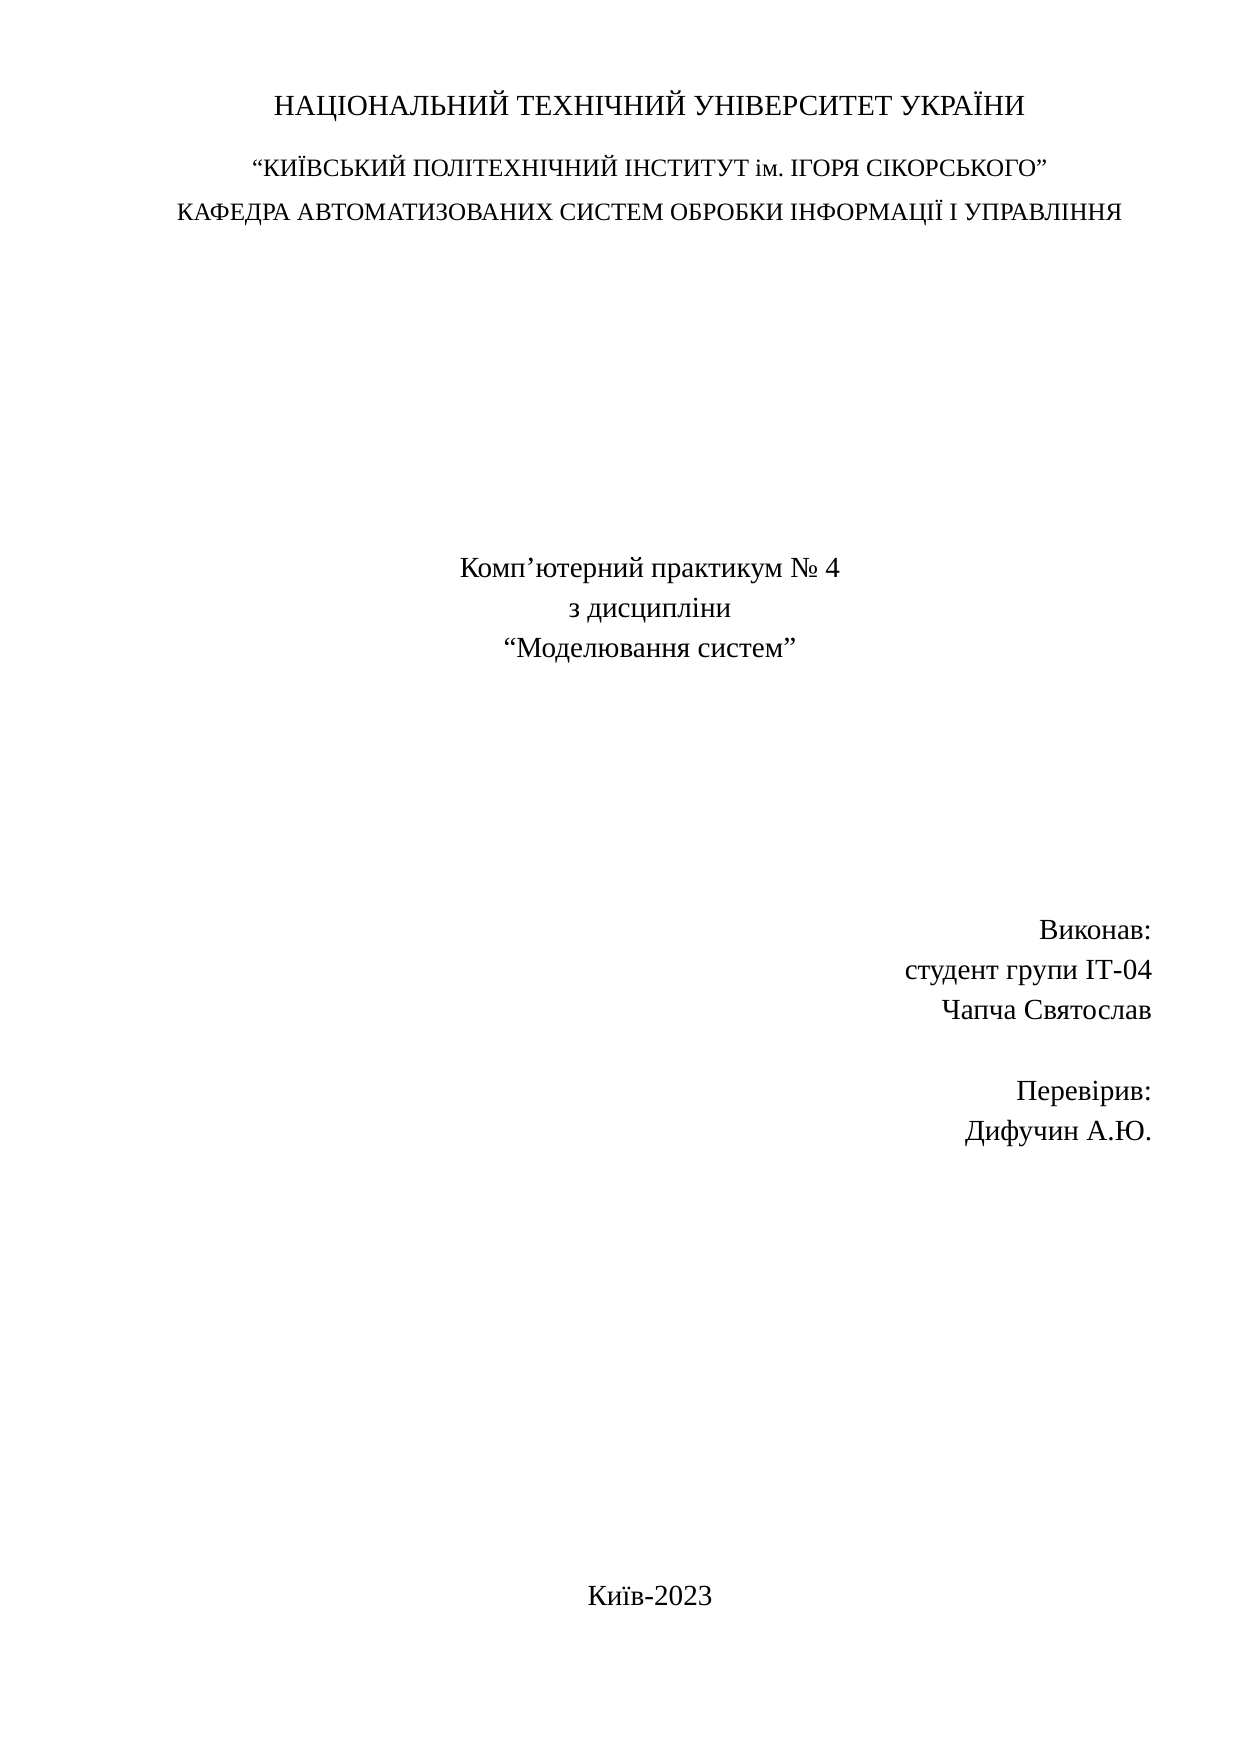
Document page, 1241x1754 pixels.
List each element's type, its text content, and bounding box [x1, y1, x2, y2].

text Перевірив: [221, 1033, 1152, 1106]
text Виконав: [221, 912, 1152, 946]
text НАЦІОНАЛЬНИЙ ТЕХНІЧНИЙ УНІВЕРСИТЕТ УКРАЇНИ [148, 88, 1152, 122]
text Дифучин А.Ю. [221, 1113, 1152, 1147]
text “Моделювання систем” [148, 630, 1152, 664]
text КАФЕДРА АВТОМАТИЗОВАНИХ СИСТЕМ ОБРОБКИ ІНФОРМАЦІЇ І УПРАВЛІННЯ [148, 197, 1152, 225]
text Київ-2023 [148, 1578, 1152, 1612]
text з дисципліни [148, 590, 1152, 624]
text студент групи ІТ-04 [221, 952, 1152, 986]
text Чапча Святослав [221, 992, 1152, 1026]
text Комп’ютерний практикум № 4 [148, 550, 1152, 583]
text “КИЇВСЬКИЙ ПОЛІТЕХНІЧНИЙ ІНСТИТУТ ім. ІГОРЯ СІКОРСЬКОГО” [148, 153, 1152, 182]
